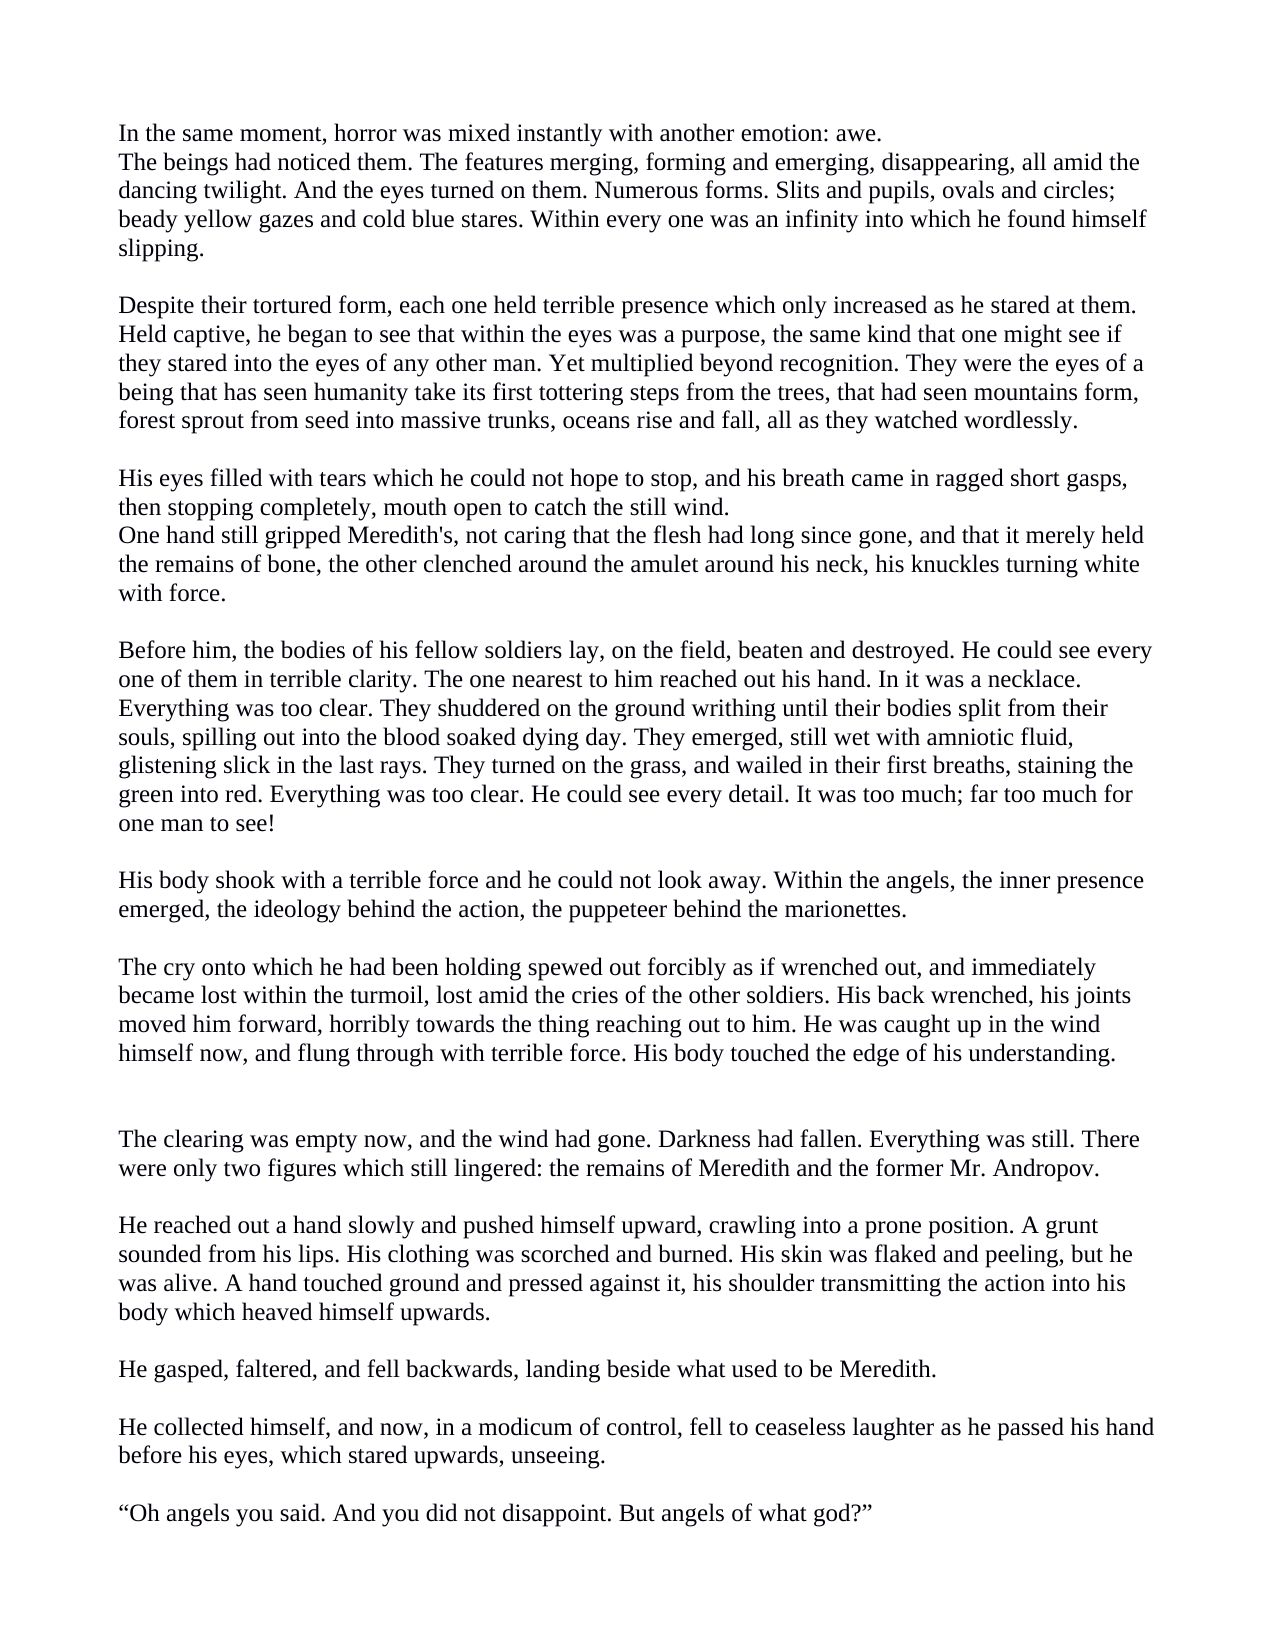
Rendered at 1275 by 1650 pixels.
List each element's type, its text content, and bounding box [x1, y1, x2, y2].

text In the same moment, horror was mixed instantly with another emotion: awe. [118, 118, 1157, 147]
text He gasped, faltered, and fell backwards, landing beside what used to be Meredith. [118, 1354, 1157, 1383]
text Before him, the bodies of his fellow soldiers lay, on the field, beaten and destroyed. He could see every one of them in terrible clarity. The one nearest to him reached out his hand. In it was a necklace. Everything was too clear. They shuddered on the ground writhing until their bodies split from their souls, spilling out into the blood soaked dying day. They emerged, still wet with amniotic fluid, glistening slick in the last rays. They turned on the grass, and wailed in their first breaths, staining the green into red. Everything was too clear. He could see every detail. It was too much; far too much for one man to see! [118, 636, 1157, 837]
text His body shook with a terrible force and he could not look away. Within the angels, the inner presence emerged, the ideology behind the action, the puppeteer behind the marionettes. [118, 866, 1157, 923]
text The beings had noticed them. The features merging, forming and emerging, disappearing, all amid the dancing twilight. And the eyes turned on them. Numerous forms. Slits and pupils, ovals and circles; beady yellow gazes and cold blue stares. Within every one was an infinity into which he found himself slipping. [118, 147, 1157, 262]
text His eyes filled with tears which he could not hope to stop, and his breath came in ragged short gasps, then stopping completely, mouth open to catch the still wind. [118, 463, 1157, 521]
text “Oh angels you said. And you did not disappoint. But angels of what god?” [118, 1498, 1157, 1527]
text Despite their tortured form, each one held terrible presence which only increased as he stared at them. Held captive, he began to see that within the eyes was a purpose, the same kind that one might see if they stared into the eyes of any other man. Yet multiplied beyond recognition. They were the eyes of a being that has seen humanity take its first tottering steps from the trees, that had seen mountains form, forest sprout from seed into massive trunks, oceans rise and fall, all as they watched wordlessly. [118, 291, 1157, 434]
text He collected himself, and now, in a modicum of control, fell to ceaseless laughter as he passed his hand before his eyes, which stared upwards, unseeing. [118, 1412, 1157, 1469]
text The cry onto which he had been holding spewed out forcibly as if wrenched out, and immediately became lost within the turmoil, lost amid the cries of the other soldiers. His back wrenched, his joints moved him forward, horribly towards the thing reaching out to him. He was caught up in the wind himself now, and flung through with terrible force. His body touched the edge of his understanding. [118, 952, 1157, 1067]
text One hand still gripped Meredith's, not caring that the flesh had long since gone, and that it merely held the remains of bone, the other clenched around the amulet around his neck, his knuckles turning white with force. [118, 521, 1157, 607]
text He reached out a hand slowly and pushed himself upward, crawling into a prone position. A grunt sounded from his lips. His clothing was scorched and burned. His skin was flaked and peeling, but he was alive. A hand touched ground and pressed against it, his shoulder transmitting the action into his body which heaved himself upwards. [118, 1211, 1157, 1326]
text The clearing was empty now, and the wind had gone. Darkness had fallen. Everything was still. There were only two figures which still lingered: the remains of Meredith and the former Mr. Andropov. [118, 1124, 1157, 1182]
